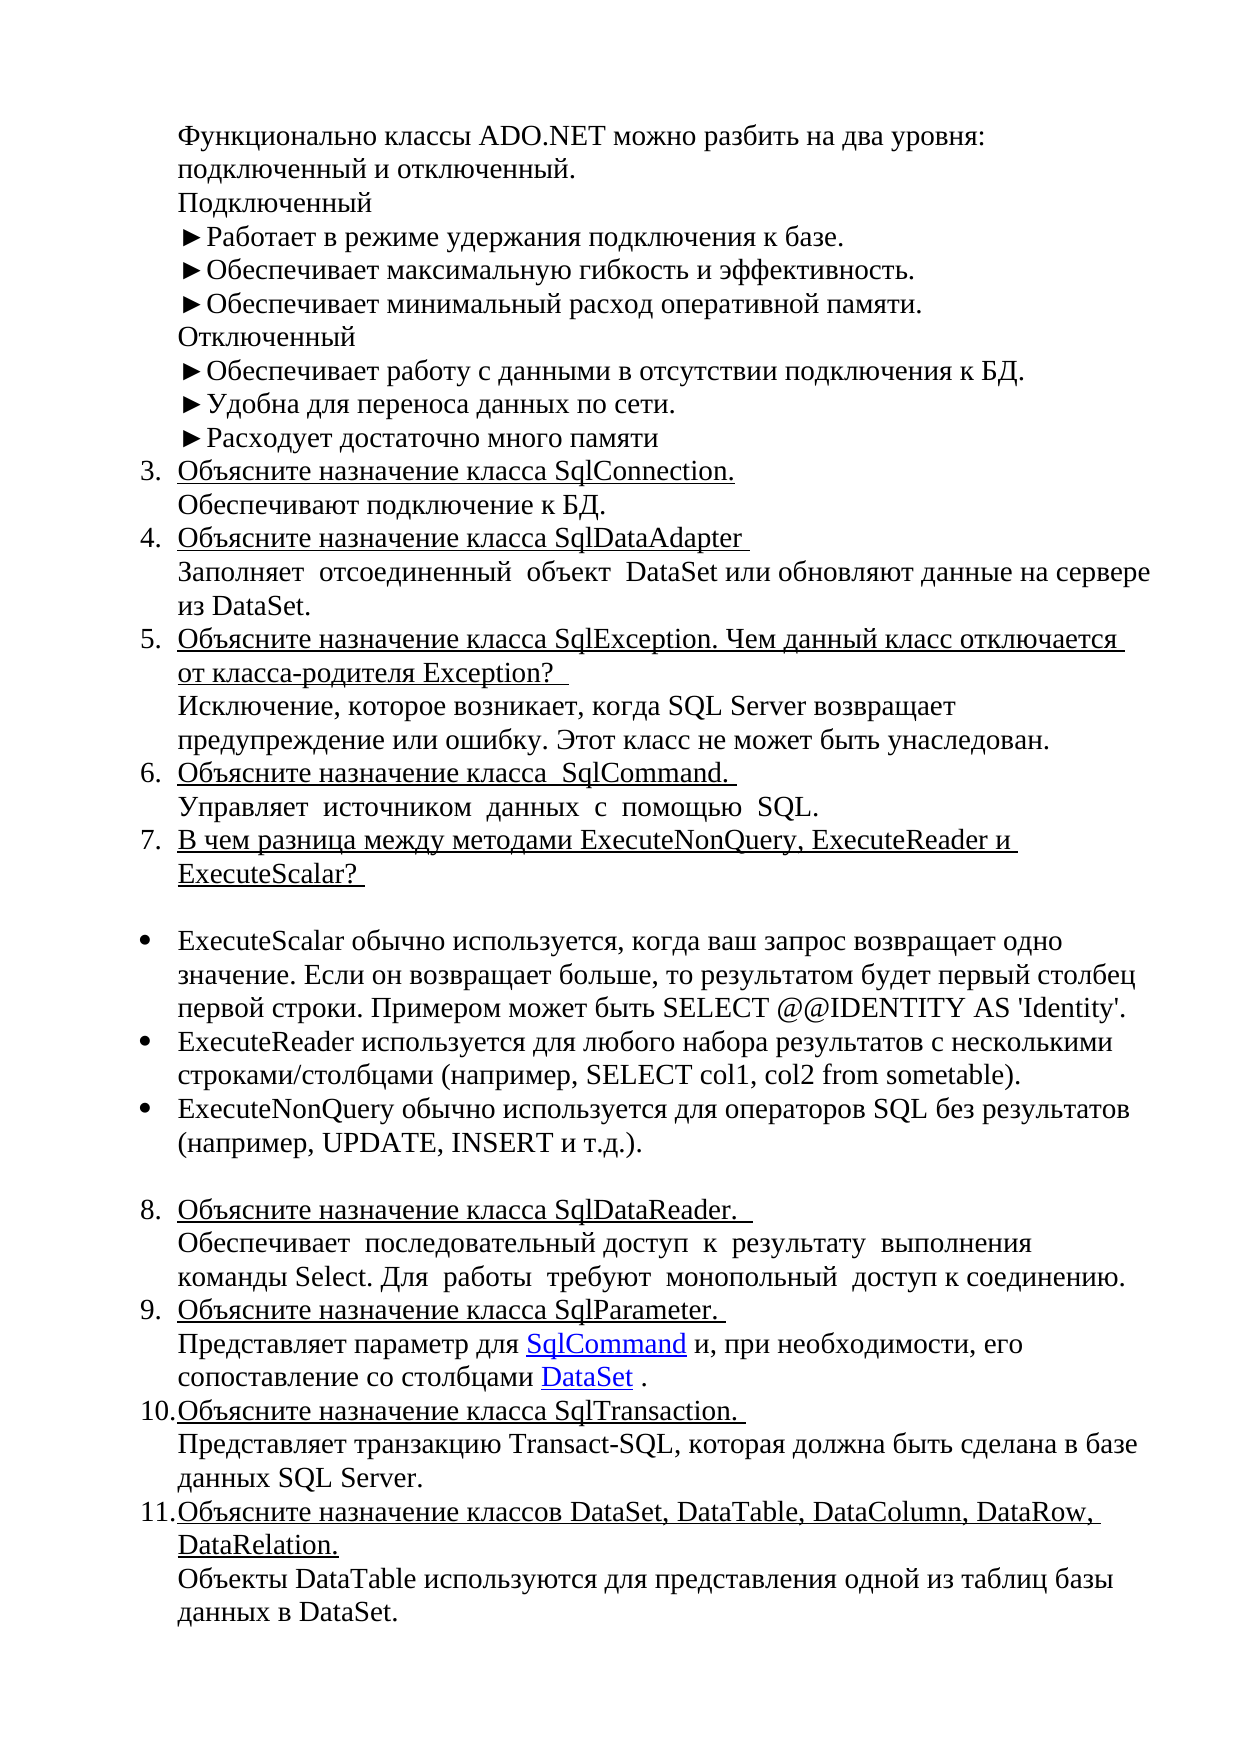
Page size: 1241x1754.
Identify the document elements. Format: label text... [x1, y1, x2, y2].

text ►Обеспечивает минимальный расход оперативной памяти. [177, 286, 1152, 319]
list Объясните назначение класса SqlParameter. [140, 1292, 1152, 1326]
text Отключенный [177, 319, 1152, 353]
text ►Удобна для переноса данных по сети. [177, 386, 1152, 420]
text Исключение, которое возникает, когда SQL Server возвращает предупреждение или ошибку. Этот класс не может быть унаследован. [177, 688, 1152, 755]
text Функционально классы ADO.NET можно разбить на два уровня: подключенный и отключенный. [177, 118, 1152, 185]
text ►Обеспечивает работу с данными в отсутствии подключения к БД. [177, 353, 1152, 386]
text Заполняет отсоединенный объект DataSet или обновляют данные на сервере из DataSet. [177, 554, 1152, 621]
list Объясните назначение класса SqlTransaction. [140, 1393, 1152, 1427]
text Подключенный [177, 185, 1152, 219]
list Объясните назначение класса SqlDataReader. [140, 1192, 1152, 1225]
text Обеспечивают подключение к БД. [177, 487, 1152, 521]
list В чем разница между методами ExecuteNonQuery, ExecuteReader и ExecuteScalar? [140, 822, 1152, 889]
list Объясните назначение класса SqlDataAdapter [140, 521, 1152, 554]
list ExecuteScalar обычно используется, когда ваш запрос возвращает одно значение. Если он возвращает больше, то результатом будет первый столбец первой строки. Примером может быть SELECT @@IDENTITY AS 'Identity'. [140, 923, 1152, 1024]
list Объясните назначение классов DataSet, DataTable, DataColumn, DataRow, DataRelation. [140, 1494, 1152, 1561]
list Объясните назначение класса SqlCommand. [140, 755, 1152, 789]
list ExecuteNonQuery обычно используется для операторов SQL без результатов (например, UPDATE, INSERT и т.д.). [140, 1091, 1152, 1158]
list Объясните назначение класса SqlConnection. [140, 453, 1152, 487]
text Объекты DataTable используются для представления одной из таблиц базы данных в DataSet. [177, 1561, 1152, 1628]
text ►Расходует достаточно много памяти [177, 420, 1152, 453]
text ►Работает в режиме удержания подключения к базе. [177, 219, 1152, 252]
list ExecuteReader используется для любого набора результатов с несколькими строками/столбцами (например, SELECT col1, col2 from sometable). [140, 1024, 1152, 1091]
text Управляет источником данных с помощью SQL. [177, 789, 1152, 822]
text Обеспечивает последовательный доступ к результату выполнения команды Select. Для работы требуют монопольный доступ к соединению. [177, 1225, 1152, 1292]
text Представляет параметр для SqlCommand и, при необходимости, его сопоставление со столбцами DataSet . [177, 1326, 1152, 1393]
text Представляет транзакцию Transact-SQL, которая должна быть сделана в базе данных SQL Server. [177, 1427, 1152, 1494]
list Объясните назначение класса SqlException. Чем данный класс отключается от класса-родителя Exception? [140, 621, 1152, 688]
text ►Обеспечивает максимальную гибкость и эффективность. [177, 252, 1152, 286]
